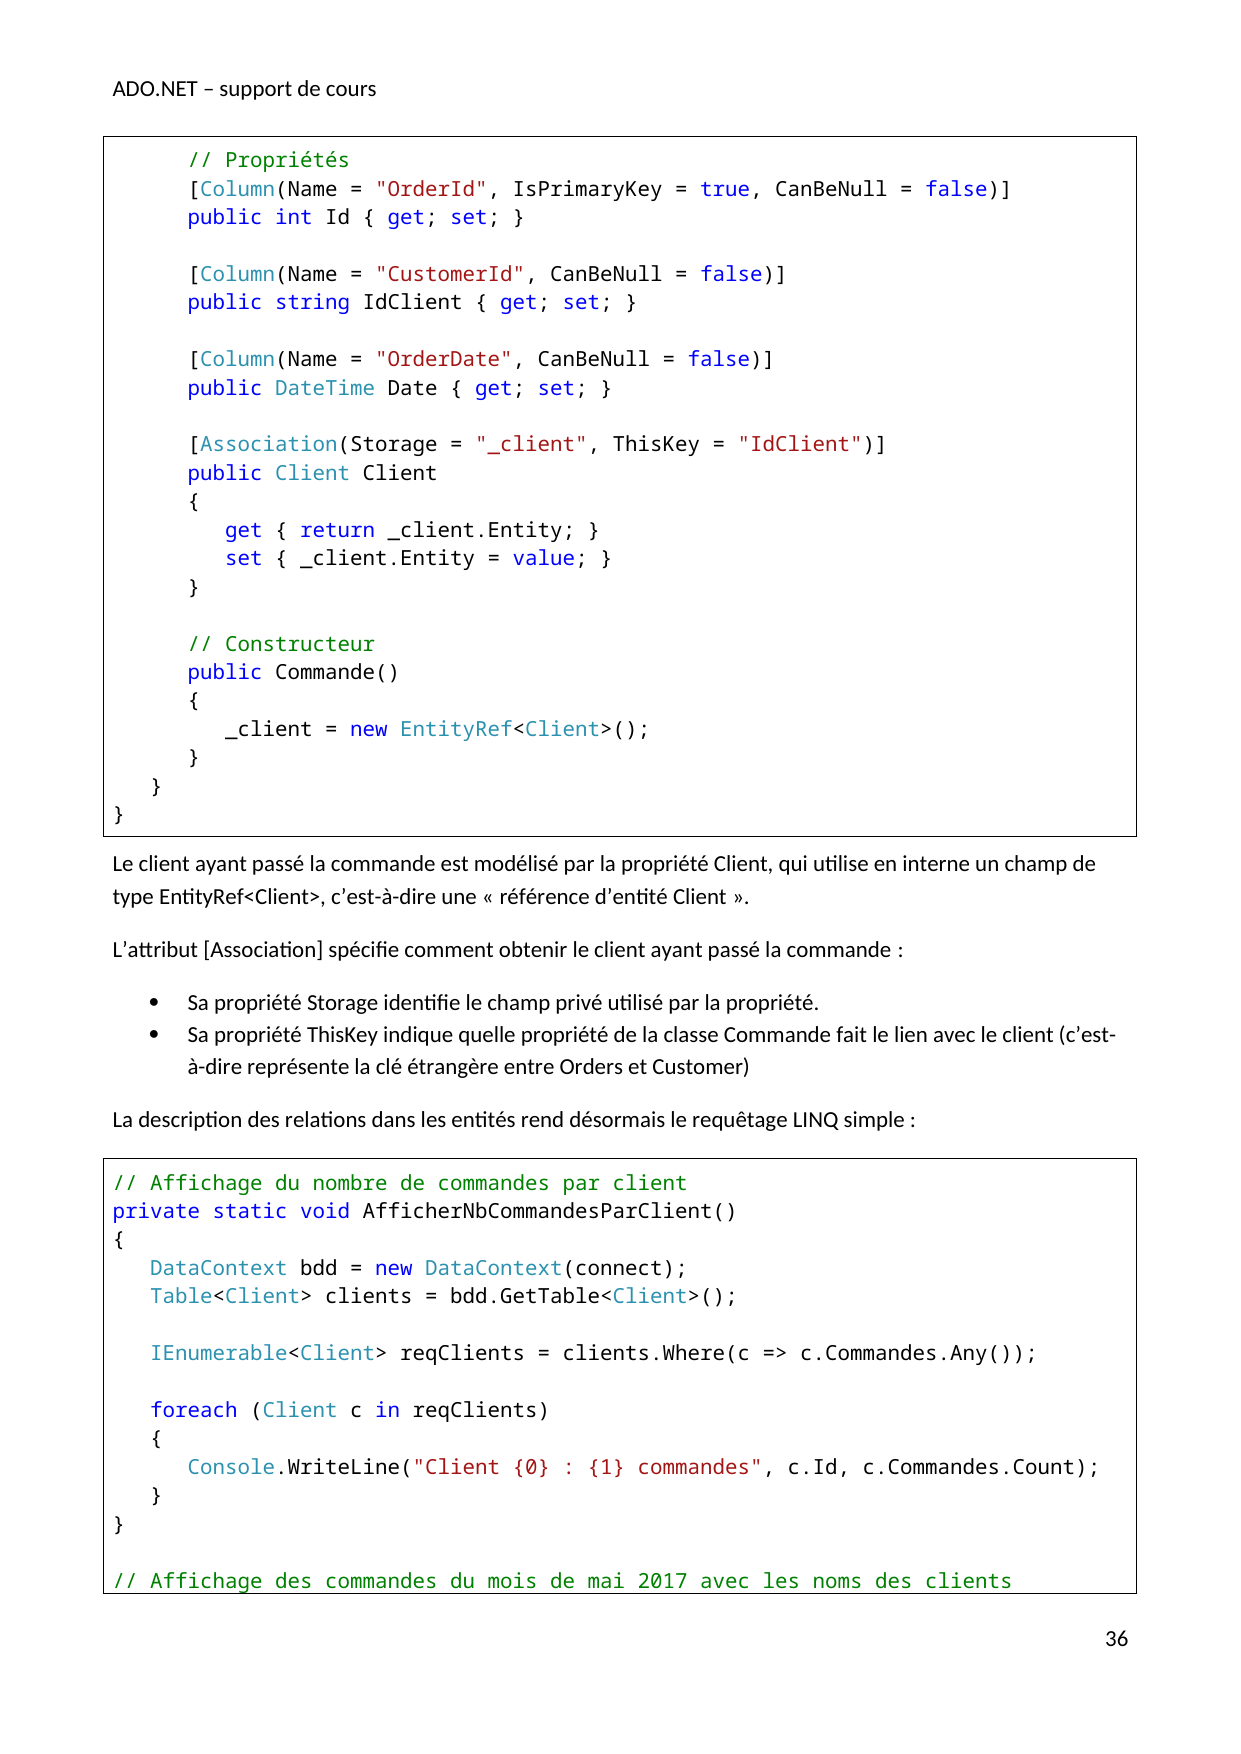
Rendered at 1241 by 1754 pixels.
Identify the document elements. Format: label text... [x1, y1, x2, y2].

text DataContext bdd = new DataContext(connect); [112, 1253, 1128, 1281]
text // Propriétés [104, 137, 1136, 174]
text L’attribut [Association] spécifie comment obtenir le client ayant passé la commande : [112, 935, 1128, 963]
text [Column(Name = "OrderId", IsPrimaryKey = true, CanBeNull = false)] [112, 174, 1128, 202]
text { [112, 486, 1128, 515]
text [Association(Storage = "_client", ThisKey = "IdClient")] [112, 429, 1128, 458]
text public string IdClient { get; set; } [112, 287, 1128, 316]
text // Affichage du nombre de commandes par client [104, 1159, 1136, 1196]
text { [112, 1423, 1128, 1452]
text { [112, 1224, 1128, 1253]
text } [112, 742, 1128, 771]
text public int Id { get; set; } [112, 202, 1128, 231]
text Le client ayant passé la commande est modélisé par la propriété Client, qui utilise en interne un champ de type EntityRef<Client>, c’est-à-dire une « référence d’entité Client ». [112, 849, 1128, 910]
text public Client Client [112, 458, 1128, 486]
text get { return _client.Entity; } [112, 515, 1128, 543]
text [Column(Name = "OrderDate", CanBeNull = false)] [112, 344, 1128, 373]
text } [112, 1509, 1128, 1537]
list Sa propriété Storage identifie le champ privé utilisé par la propriété. [150, 988, 1128, 1016]
text } [104, 790, 1136, 836]
text IEnumerable<Client> reqClients = clients.Where(c => c.Commandes.Any()); [112, 1338, 1128, 1367]
text public Commande() [112, 657, 1128, 686]
text // Affichage des commandes du mois de mai 2017 avec les noms des clients [112, 1566, 1128, 1593]
text private static void AfficherNbCommandesParClient() [112, 1196, 1128, 1224]
text } [112, 572, 1128, 600]
text Console.WriteLine("Client {0} : {1} commandes", c.Id, c.Commandes.Count); [112, 1452, 1128, 1480]
text [Column(Name = "CustomerId", CanBeNull = false)] [112, 259, 1128, 287]
text La description des relations dans les entités rend désormais le requêtage LINQ simple : [112, 1105, 1128, 1133]
text } [112, 771, 1128, 790]
text _client = new EntityRef<Client>(); [112, 714, 1128, 742]
text foreach (Client c in reqClients) [112, 1395, 1128, 1423]
text public DateTime Date { get; set; } [112, 373, 1128, 401]
list Sa propriété ThisKey indique quelle propriété de la classe Commande fait le lien avec le client (c’est-à-dire représente la clé étrangère entre Orders et Customer) [150, 1020, 1128, 1080]
text // Constructeur [112, 629, 1128, 657]
text set { _client.Entity = value; } [112, 543, 1128, 572]
text } [112, 1480, 1128, 1509]
text Table<Client> clients = bdd.GetTable<Client>(); [112, 1281, 1128, 1310]
text { [112, 686, 1128, 714]
